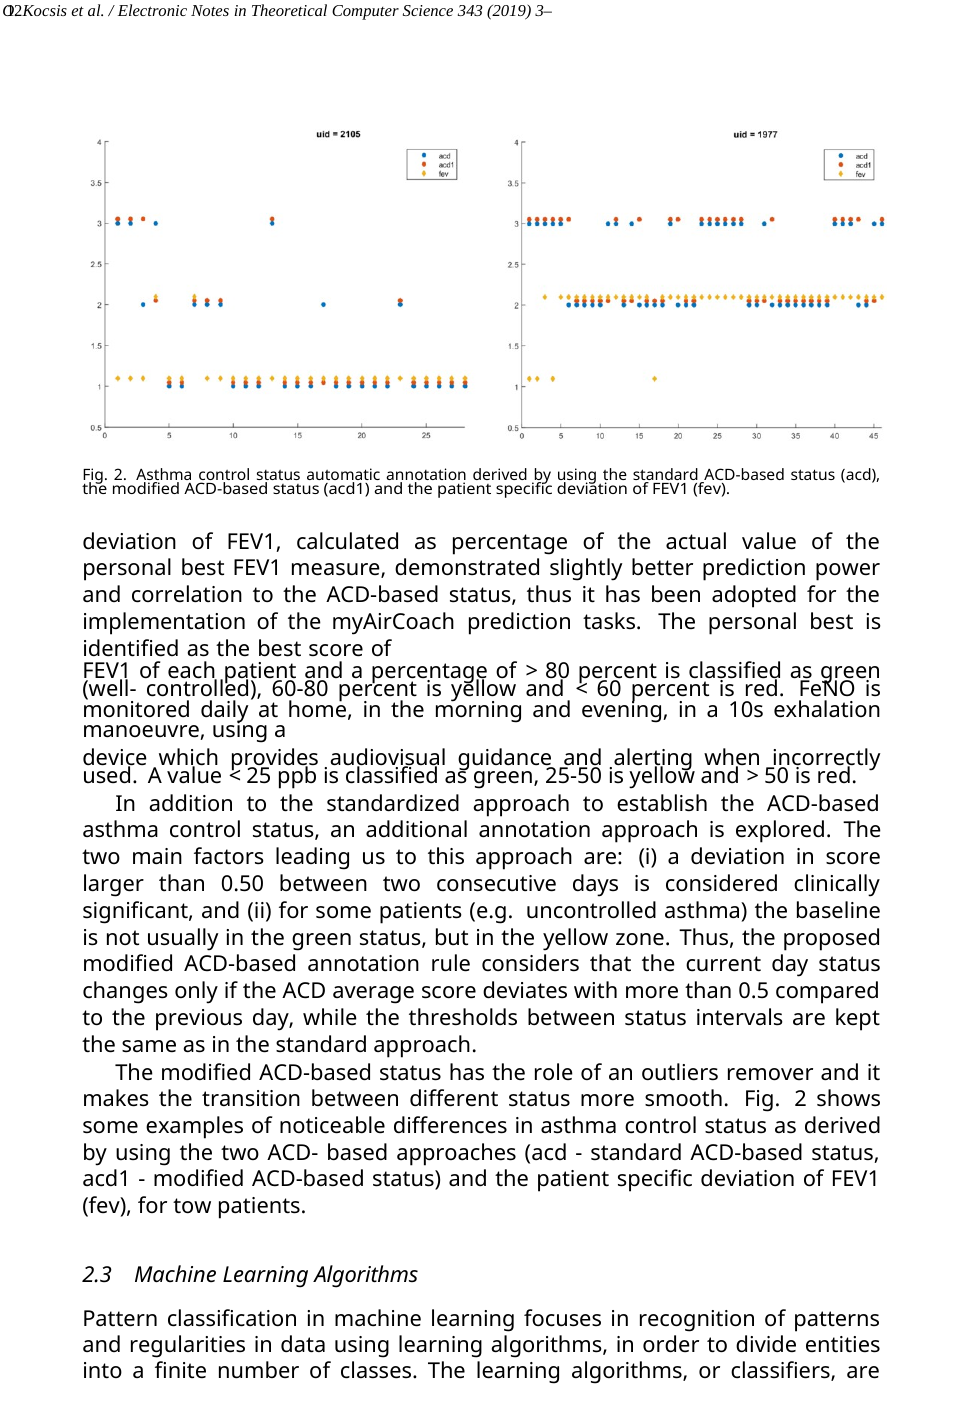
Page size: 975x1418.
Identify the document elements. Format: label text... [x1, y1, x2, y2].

text The modified ACD-based status has the role of an outliers remover and it makes the transition between different status more smooth. Fig. 2 shows some examples of noticeable differences in asthma control status as derived by using the two ACD- based approaches (acd - standard ACD-based status, acd1 - modified ACD-based status) and the patient specific deviation of FEV1 (fev), for tow patients. [82, 1059, 881, 1220]
text deviation of FEV1, calculated as percentage of the actual value of the personal best FEV1 measure, demonstrated slightly better prediction power and correlation to the ACD-based status, thus it has been adopted for the implementation of the myAirCoach prediction tasks. The personal best is identified as the best score of [82, 528, 881, 663]
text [82, 1305, 881, 1385]
text device which provides audiovisual guidance and alerting when incorrectly used. A value < 25 ppb is classified as green, 25-50 is yellow and > 50 is red. [82, 749, 881, 790]
text Fig. 2. Asthma control status automatic annotation derived by using the standard ACD-based status (acd), the modified ACD-based status (acd1) and the patient specific deviation of FEV1 (fev). [82, 468, 881, 499]
list Machine Learning Algorithms [82, 1259, 925, 1288]
picture [90, 129, 887, 441]
text In addition to the standardized approach to establish the ACD-based asthma control status, an additional annotation approach is explored. The two main factors leading us to this approach are: (i) a deviation in score larger than 0.50 between two consecutive days is considered clinically significant, and (ii) for some patients (e.g. uncontrolled asthma) the baseline is not usually in the green status, but in the yellow zone. Thus, the proposed modified ACD-based annotation rule considers that the current day status changes only if the ACD average score deviates with more than 0.5 compared to the previous day, while the thresholds between status intervals are kept the same as in the standard approach. [82, 790, 881, 1059]
text FEV1 of each patient and a percentage of > 80 percent is classified as green (well- controlled), 60-80 percent is yellow and < 60 percent is red. FeNO is monitored daily at home, in the morning and evening, in a 10s exhalation manoeuvre, using a [82, 663, 881, 744]
